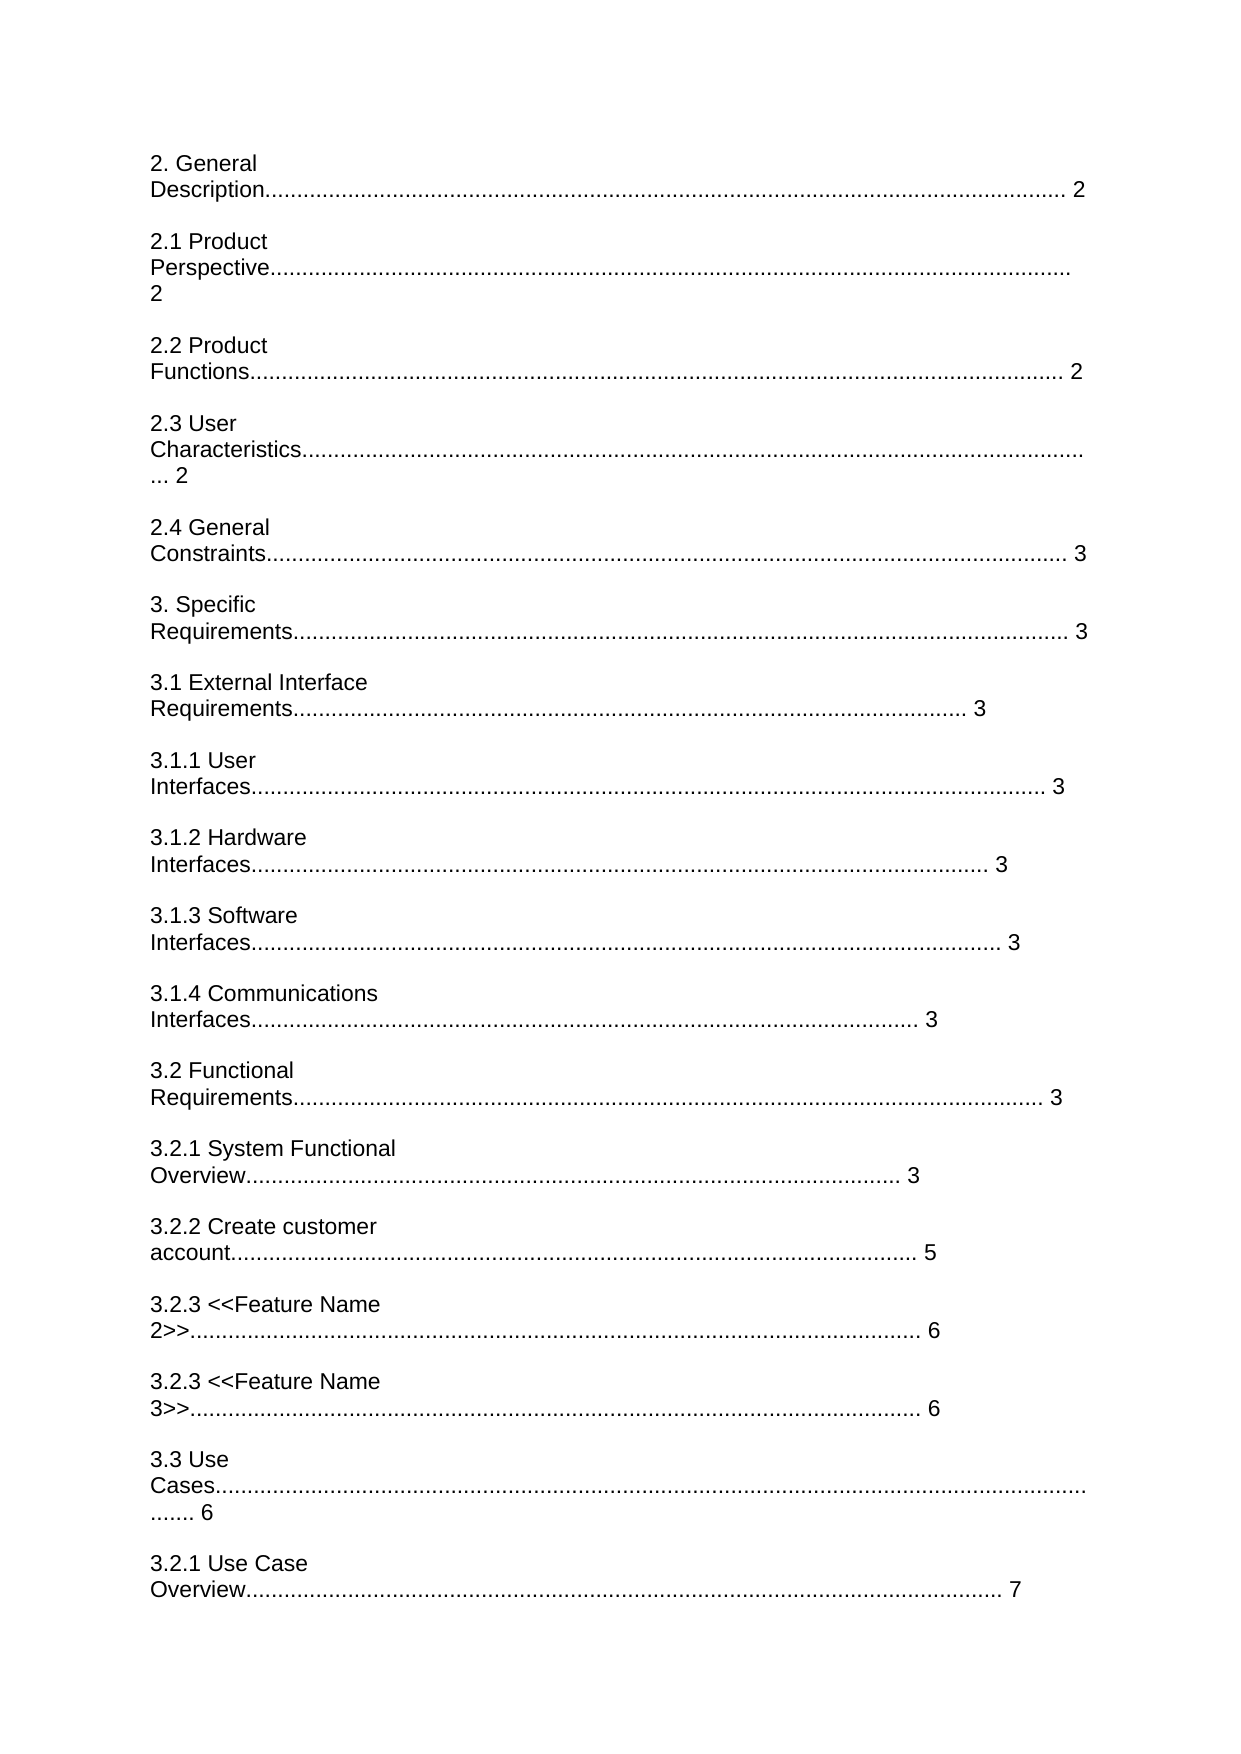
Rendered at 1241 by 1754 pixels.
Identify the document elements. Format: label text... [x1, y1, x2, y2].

text 3.1.3 Software Interfaces...................................................................................................................... 3 [150, 902, 1090, 955]
text 2.1 Product Perspective.............................................................................................................................. 2 [150, 228, 1090, 307]
text 3. Specific Requirements.......................................................................................................................... 3 [150, 591, 1090, 644]
text 2.3 User Characteristics.............................................................................................................................. 2 [150, 409, 1090, 488]
text 3.2 Functional Requirements...................................................................................................................... 3 [150, 1057, 1090, 1110]
text 3.1.4 Communications Interfaces......................................................................................................... 3 [150, 980, 1090, 1032]
text 3.1.2 Hardware Interfaces.................................................................................................................... 3 [150, 824, 1090, 877]
text 3.2.1 System Functional Overview....................................................................................................... 3 [150, 1135, 1090, 1188]
text 3.1 External Interface Requirements.......................................................................................................... 3 [150, 669, 1090, 722]
text 3.2.1 Use Case Overview....................................................................................................................... 7 [150, 1550, 1090, 1603]
text 3.1.1 User Interfaces............................................................................................................................. 3 [150, 747, 1090, 799]
text 3.3 Use Cases................................................................................................................................................ 6 [150, 1446, 1090, 1525]
text 2.2 Product Functions................................................................................................................................ 2 [150, 332, 1090, 384]
text 2. General Description.............................................................................................................................. 2 [150, 150, 1090, 203]
text 2.4 General Constraints.............................................................................................................................. 3 [150, 513, 1090, 566]
text 3.2.2 Create customer account............................................................................................................ 5 [150, 1213, 1090, 1266]
text 3.2.3 <<Feature Name 3>>................................................................................................................... 6 [150, 1368, 1090, 1421]
text 3.2.3 <<Feature Name 2>>................................................................................................................... 6 [150, 1291, 1090, 1343]
